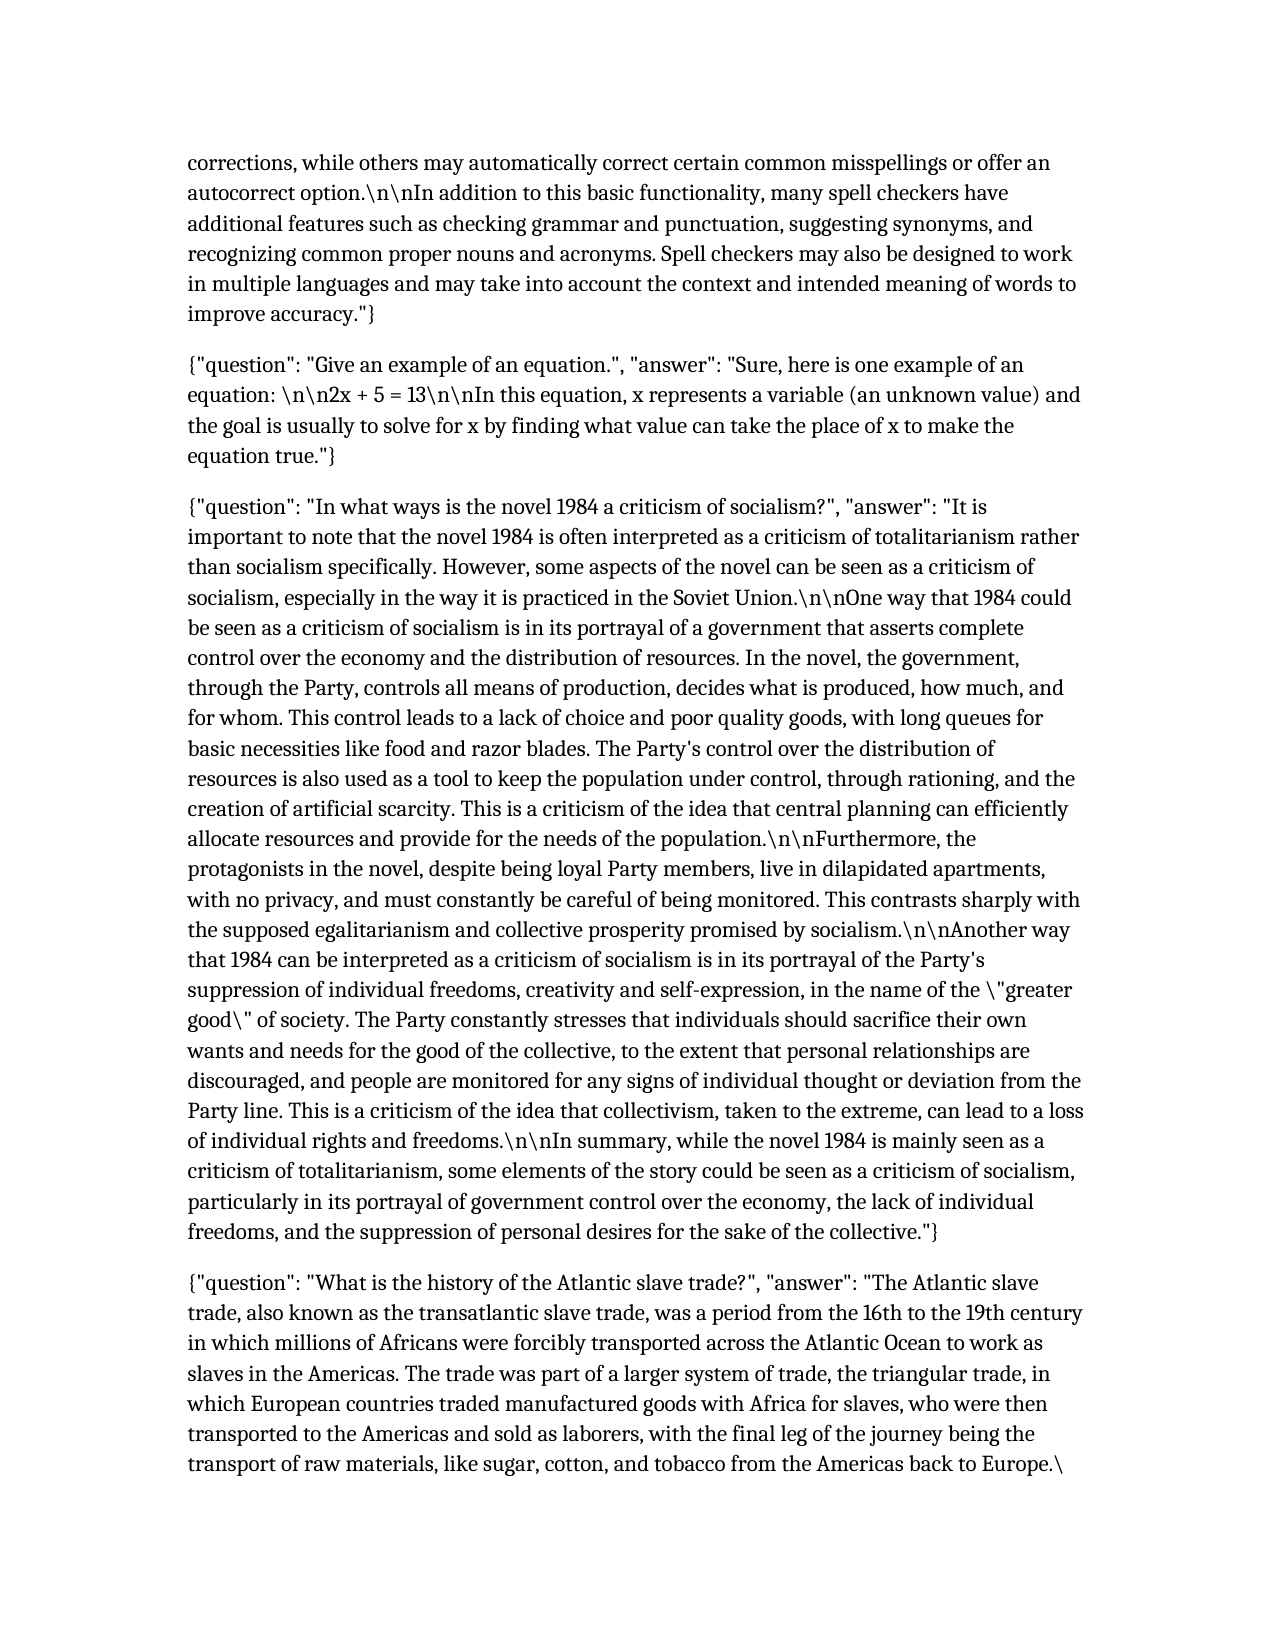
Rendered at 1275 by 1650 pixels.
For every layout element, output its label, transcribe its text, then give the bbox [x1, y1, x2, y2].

text {"question": "Give an example of an equation.", "answer": "Sure, here is one example of an equation: \n\n2x + 5 = 13\n\nIn this equation, x represents a variable (an unknown value) and the goal is usually to solve for x by finding what value can take the place of x to make the equation true."} [187, 352, 1087, 469]
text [187, 150, 1087, 327]
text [187, 1270, 1087, 1477]
text {"question": "In what ways is the novel 1984 a criticism of socialism?", "answer": "It is important to note that the novel 1984 is often interpreted as a criticism of totalitarianism rather than socialism specifically. However, some aspects of the novel can be seen as a criticism of socialism, especially in the way it is practiced in the Soviet Union.\n\nOne way that 1984 could be seen as a criticism of socialism is in its portrayal of a government that asserts complete control over the economy and the distribution of resources. In the novel, the government, through the Party, controls all means of production, decides what is produced, how much, and for whom. This control leads to a lack of choice and poor quality goods, with long queues for basic necessities like food and razor blades. The Party's control over the distribution of resources is also used as a tool to keep the population under control, through rationing, and the creation of artificial scarcity. This is a criticism of the idea that central planning can efficiently allocate resources and provide for the needs of the population.\n\nFurthermore, the protagonists in the novel, despite being loyal Party members, live in dilapidated apartments, with no privacy, and must constantly be careful of being monitored. This contrasts sharply with the supposed egalitarianism and collective prosperity promised by socialism.\n\nAnother way that 1984 can be interpreted as a criticism of socialism is in its portrayal of the Party's suppression of individual freedoms, creativity and self-expression, in the name of the \"greater good\" of society. The Party constantly stresses that individuals should sacrifice their own wants and needs for the good of the collective, to the extent that personal relationships are discouraged, and people are monitored for any signs of individual thought or deviation from the Party line. This is a criticism of the idea that collectivism, taken to the extreme, can lead to a loss of individual rights and freedoms.\n\nIn summary, while the novel 1984 is mainly seen as a criticism of totalitarianism, some elements of the story could be seen as a criticism of socialism, particularly in its portrayal of government control over the economy, the lack of individual freedoms, and the suppression of personal desires for the sake of the collective."} [187, 494, 1087, 1245]
